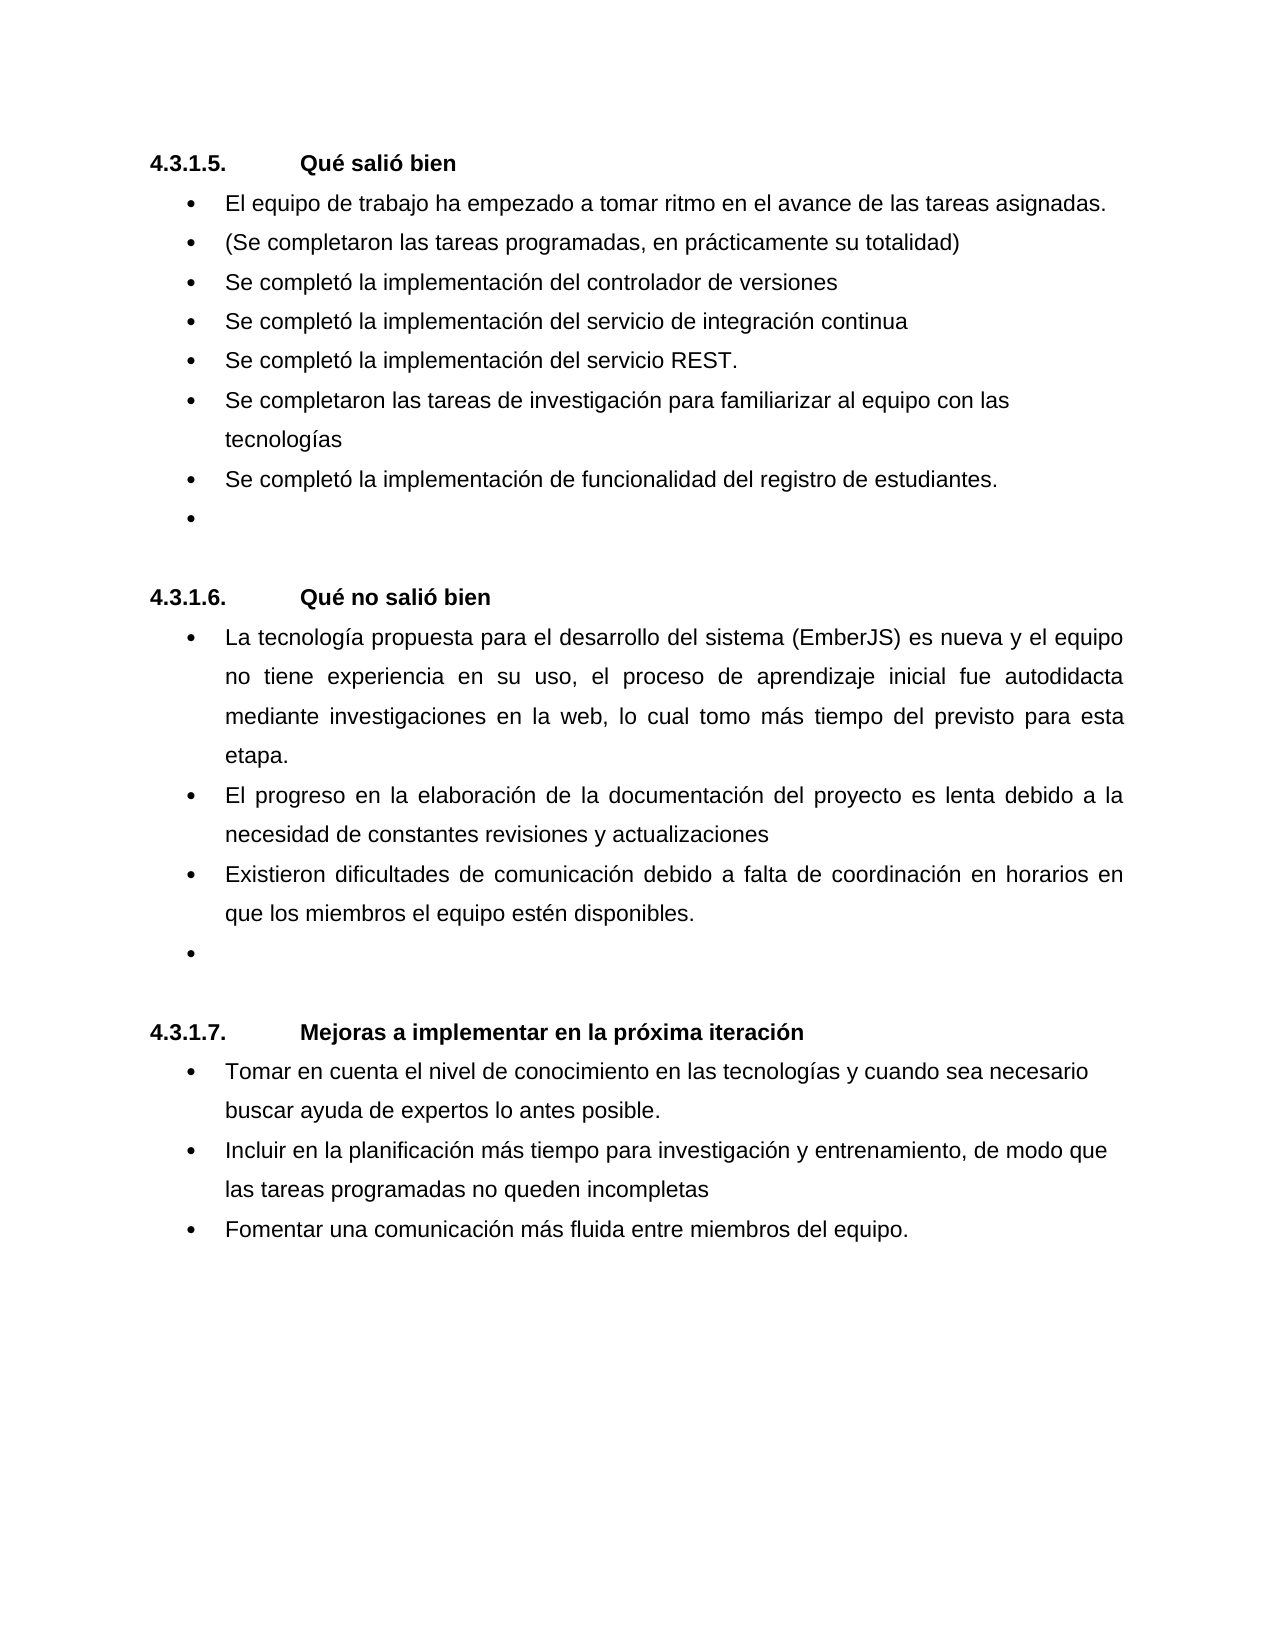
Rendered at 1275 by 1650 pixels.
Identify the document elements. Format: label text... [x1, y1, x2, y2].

list Mejoras a implementar en la próxima iteración [150, 1018, 1125, 1045]
list Se completaron las tareas de investigación para familiarizar al equipo con las tecnologías [187, 387, 1125, 453]
list Se completó la implementación de funcionalidad del registro de estudiantes. [187, 466, 1125, 492]
list Se completó la implementación del controlador de versiones [187, 268, 1125, 295]
list Qué salió bien [150, 150, 1125, 176]
list Qué no salió bien [150, 584, 1125, 611]
list El equipo de trabajo ha empezado a tomar ritmo en el avance de las tareas asignadas. [187, 189, 1125, 216]
list La tecnología propuesta para el desarrollo del sistema (EmberJS) es nueva y el equipo no tiene experiencia en su uso, el proceso de aprendizaje inicial fue autodidacta mediante investigaciones en la web, lo cual tomo más tiempo del previsto para esta etapa. [187, 624, 1125, 768]
list Incluir en la planificación más tiempo para investigación y entrenamiento, de modo que las tareas programadas no queden incompletas [187, 1137, 1125, 1203]
list Existieron dificultades de comunicación debido a falta de coordinación en horarios en que los miembros el equipo estén disponibles. [187, 861, 1125, 926]
list Tomar en cuenta el nivel de conocimiento en las tecnologías y cuando sea necesario buscar ayuda de expertos lo antes posible. [187, 1058, 1125, 1124]
list Fomentar una comunicación más fluida entre miembros del equipo. [187, 1216, 1125, 1242]
list Se completó la implementación del servicio REST. [187, 347, 1125, 374]
list El progreso en la elaboración de la documentación del proyecto es lenta debido a la necesidad de constantes revisiones y actualizaciones [187, 782, 1125, 847]
list (Se completaron las tareas programadas, en prácticamente su totalidad) [187, 229, 1125, 255]
list Se completó la implementación del servicio de integración continua [187, 308, 1125, 334]
